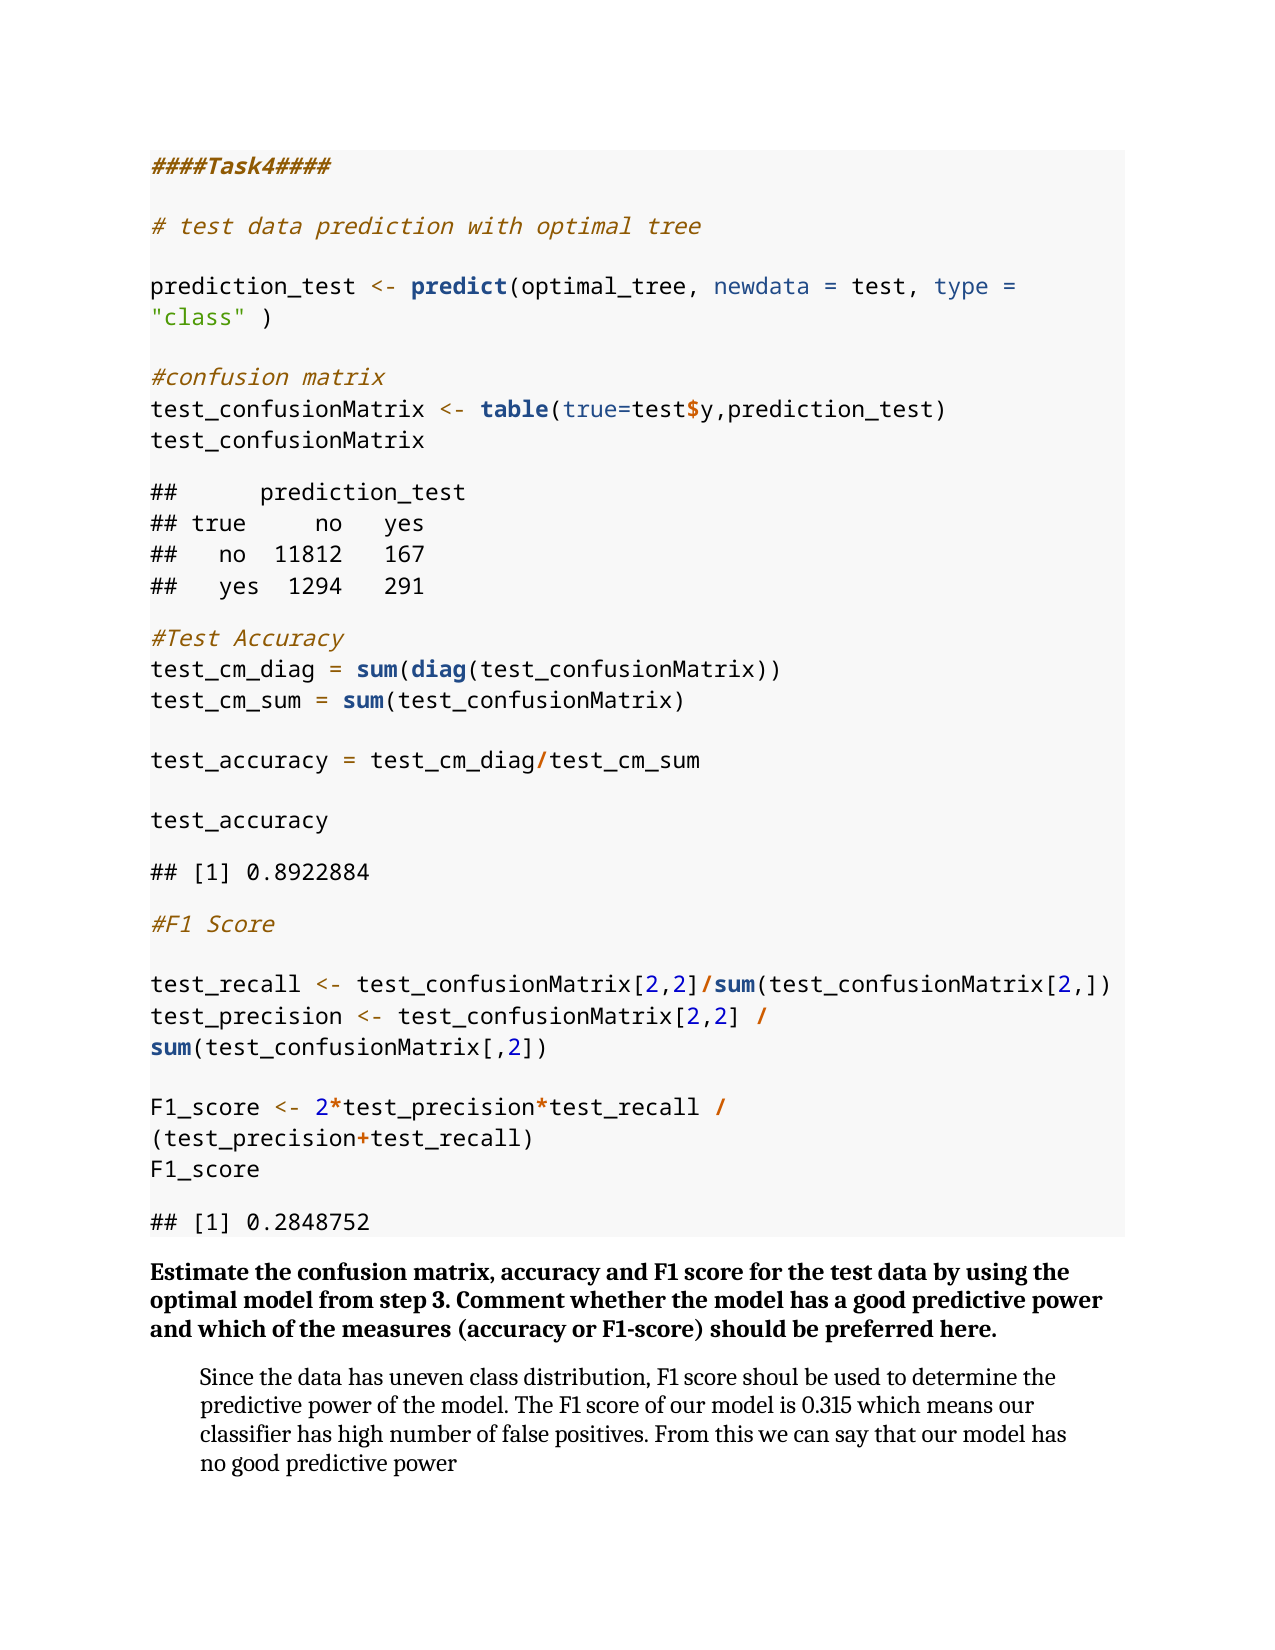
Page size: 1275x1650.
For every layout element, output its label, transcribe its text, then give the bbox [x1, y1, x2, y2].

text ####Task4#### # test data prediction with optimal tree prediction_test <- predict(optimal_tree, newdata = test, type = "class" ) #confusion matrix test_confusionMatrix <- table(true=test$y,prediction_test) test_confusionMatrix [150, 150, 1125, 455]
text #F1 Score test_recall <- test_confusionMatrix[2,2]/sum(test_confusionMatrix[2,]) test_precision <- test_confusionMatrix[2,2] / sum(test_confusionMatrix[,2]) F1_score <- 2*test_precision*test_recall / (test_precision+test_recall) F1_score [150, 908, 1125, 1184]
text Since the data has uneven class distribution, F1 score shoul be used to determine the predictive power of the model. The F1 score of our model is 0.315 which means our classifier has high number of false positives. From this we can say that our model has no good predictive power [200, 1362, 1075, 1477]
text ## [1] 0.2848752 [150, 1205, 1125, 1237]
text ## [1] 0.8922884 [150, 856, 1125, 887]
text ## prediction_test ## true no yes ## no 11812 167 ## yes 1294 291 [150, 476, 1125, 601]
text #Test Accuracy test_cm_diag = sum(diag(test_confusionMatrix)) test_cm_sum = sum(test_confusionMatrix) test_accuracy = test_cm_diag/test_cm_sum test_accuracy [150, 622, 1125, 835]
text Estimate the confusion matrix, accuracy and F1 score for the test data by using the optimal model from step 3. Comment whether the model has a good predictive power and which of the measures (accuracy or F1-score) should be preferred here. [150, 1257, 1125, 1344]
